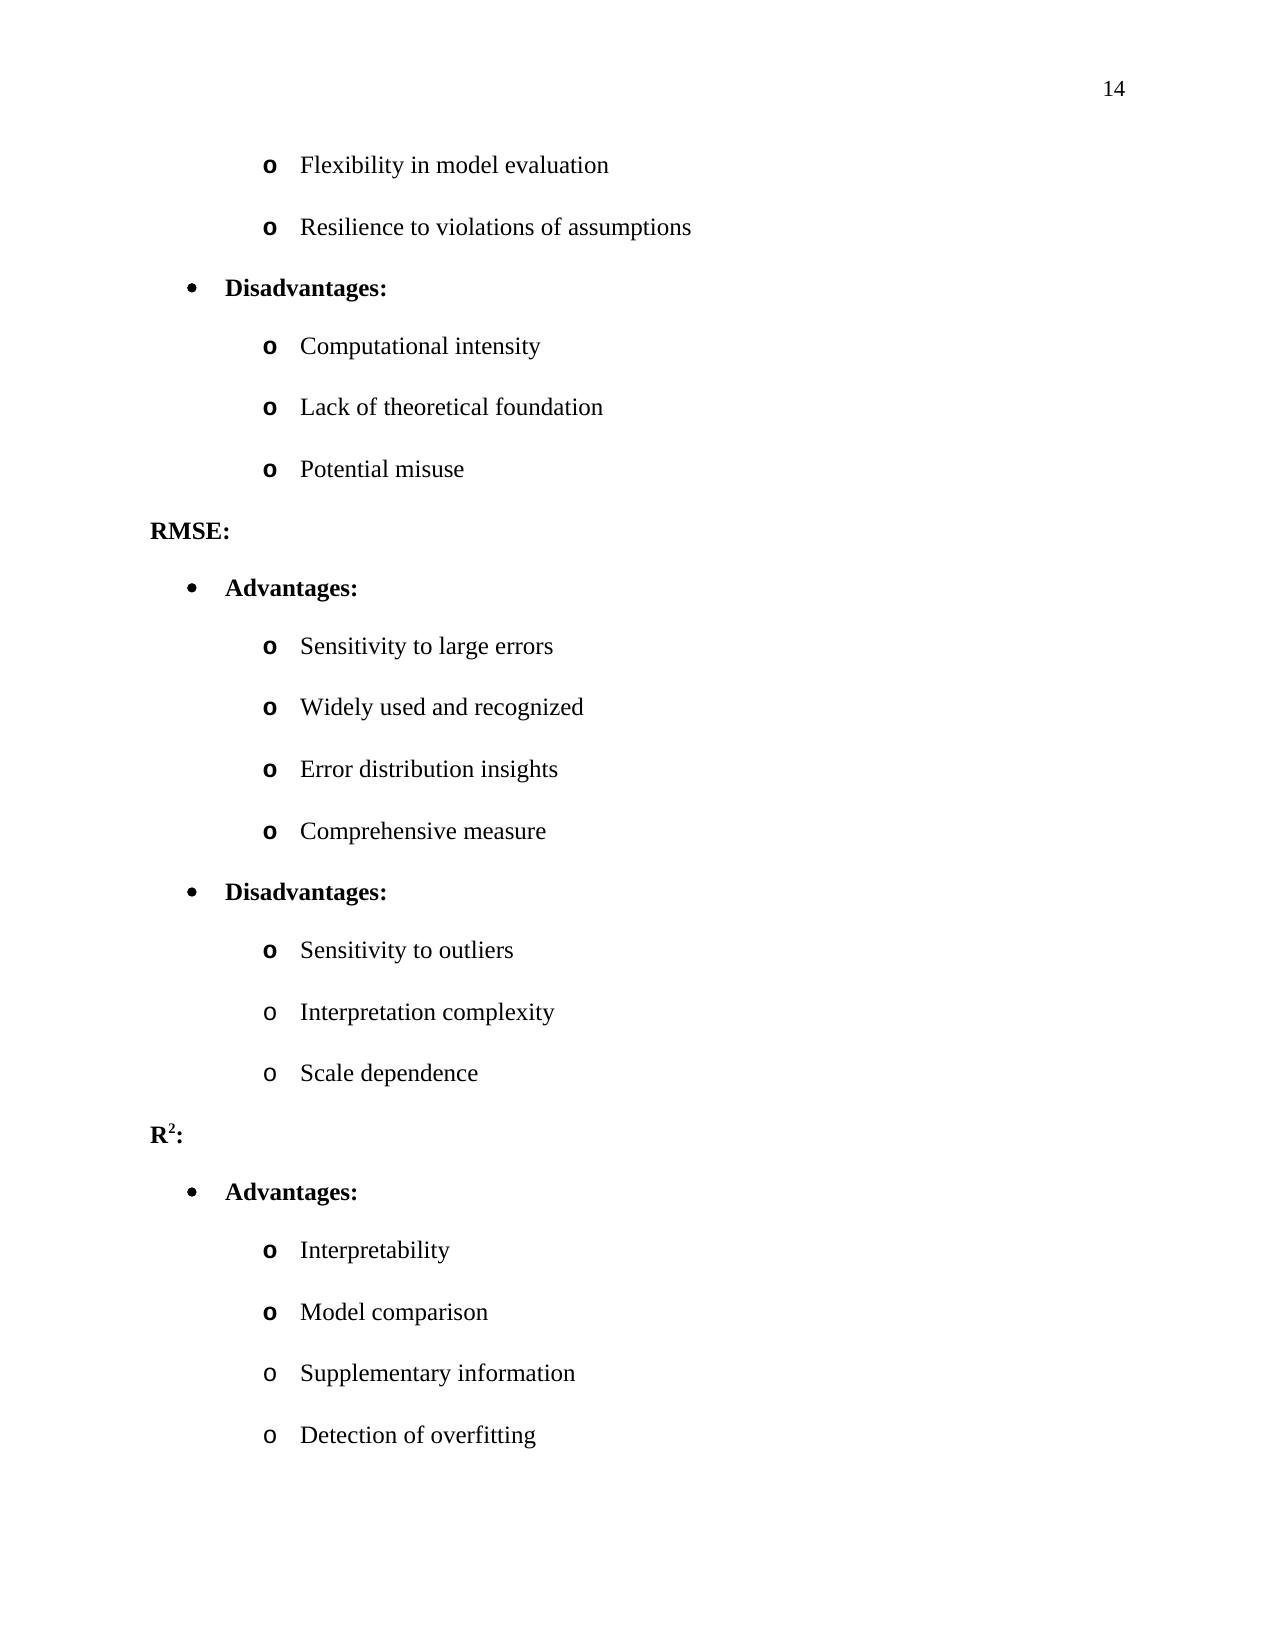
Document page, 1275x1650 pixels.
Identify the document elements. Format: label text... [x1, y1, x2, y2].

list Sensitivity to outliers [262, 935, 1125, 966]
list Disadvantages: [187, 877, 1125, 906]
list Error distribution insights [262, 754, 1125, 785]
list Detection of overfitting [262, 1420, 1125, 1451]
list Flexibility in model evaluation [262, 150, 1125, 181]
list Interpretability [262, 1235, 1125, 1266]
list Computational intensity [262, 331, 1125, 362]
list Lack of theoretical foundation [262, 392, 1125, 423]
list Sensitivity to large errors [262, 631, 1125, 662]
list Resilience to violations of assumptions [262, 212, 1125, 242]
list Supplementary information [262, 1358, 1125, 1389]
text RMSE: [150, 516, 1125, 544]
text R2: [150, 1120, 1125, 1149]
list Scale dependence [262, 1058, 1125, 1089]
list Disadvantages: [187, 273, 1125, 302]
list Comprehensive measure [262, 816, 1125, 847]
list Advantages: [187, 573, 1125, 602]
list Advantages: [187, 1177, 1125, 1206]
list Potential misuse [262, 454, 1125, 485]
list Interpretation complexity [262, 997, 1125, 1027]
list Widely used and recognized [262, 692, 1125, 723]
list Model comparison [262, 1297, 1125, 1327]
